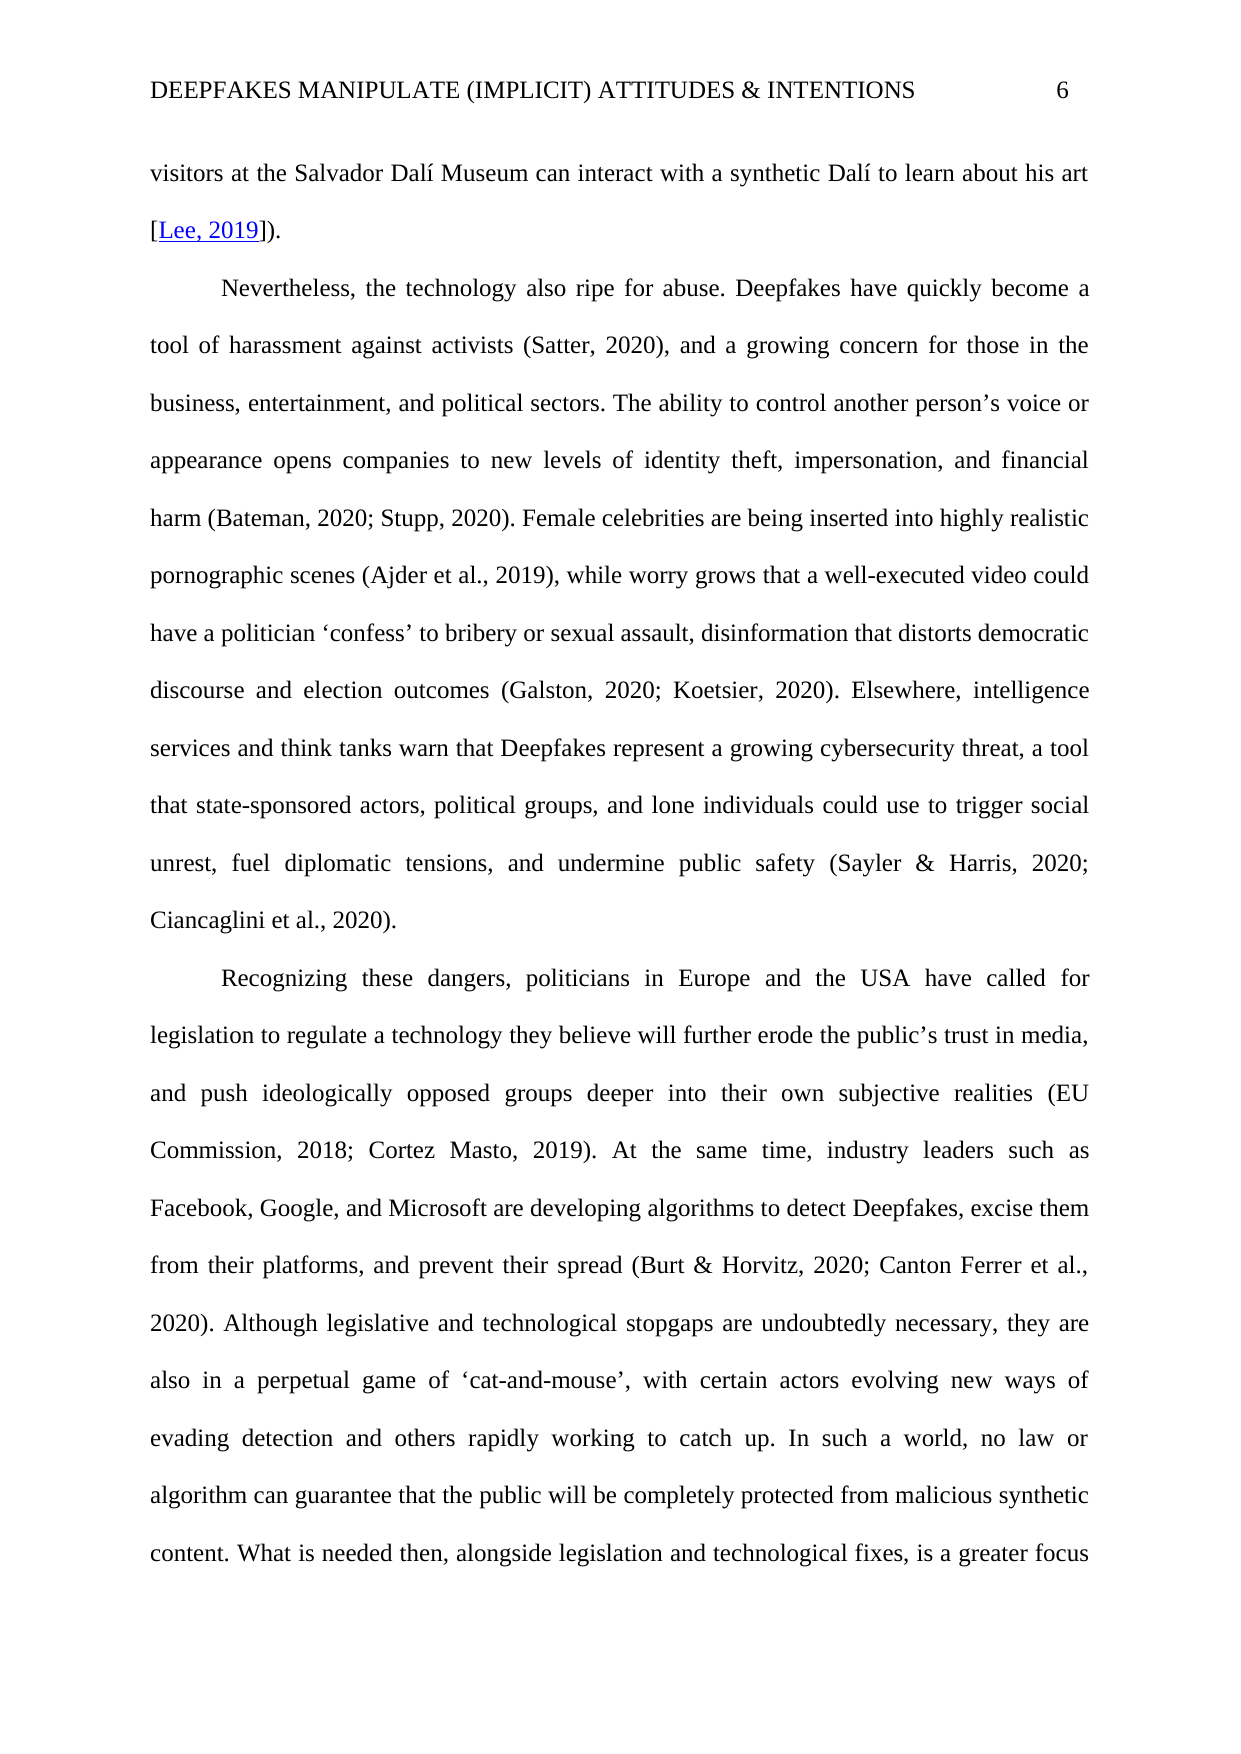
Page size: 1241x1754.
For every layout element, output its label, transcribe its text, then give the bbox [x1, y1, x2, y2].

text Nevertheless, the technology also ripe for abuse. Deepfakes have quickly become a tool of harassment against activists (Satter, 2020), and a growing concern for those in the business, entertainment, and political sectors. The ability to control another person’s voice or appearance opens companies to new levels of identity theft, impersonation, and financial harm (Bateman, 2020; Stupp, 2020). Female celebrities are being inserted into highly realistic pornographic scenes (Ajder et al., 2019), while worry grows that a well-executed video could have a politician ‘confess’ to bribery or sexual assault, disinformation that distorts democratic discourse and election outcomes (Galston, 2020; Koetsier, 2020). Elsewhere, intelligence services and think tanks warn that Deepfakes represent a growing cybersecurity threat, a tool that state-sponsored actors, political groups, and lone individuals could use to trigger social unrest, fuel diplomatic tensions, and undermine public safety (Sayler & Harris, 2020; Ciancaglini et al., 2020). [150, 273, 1090, 934]
